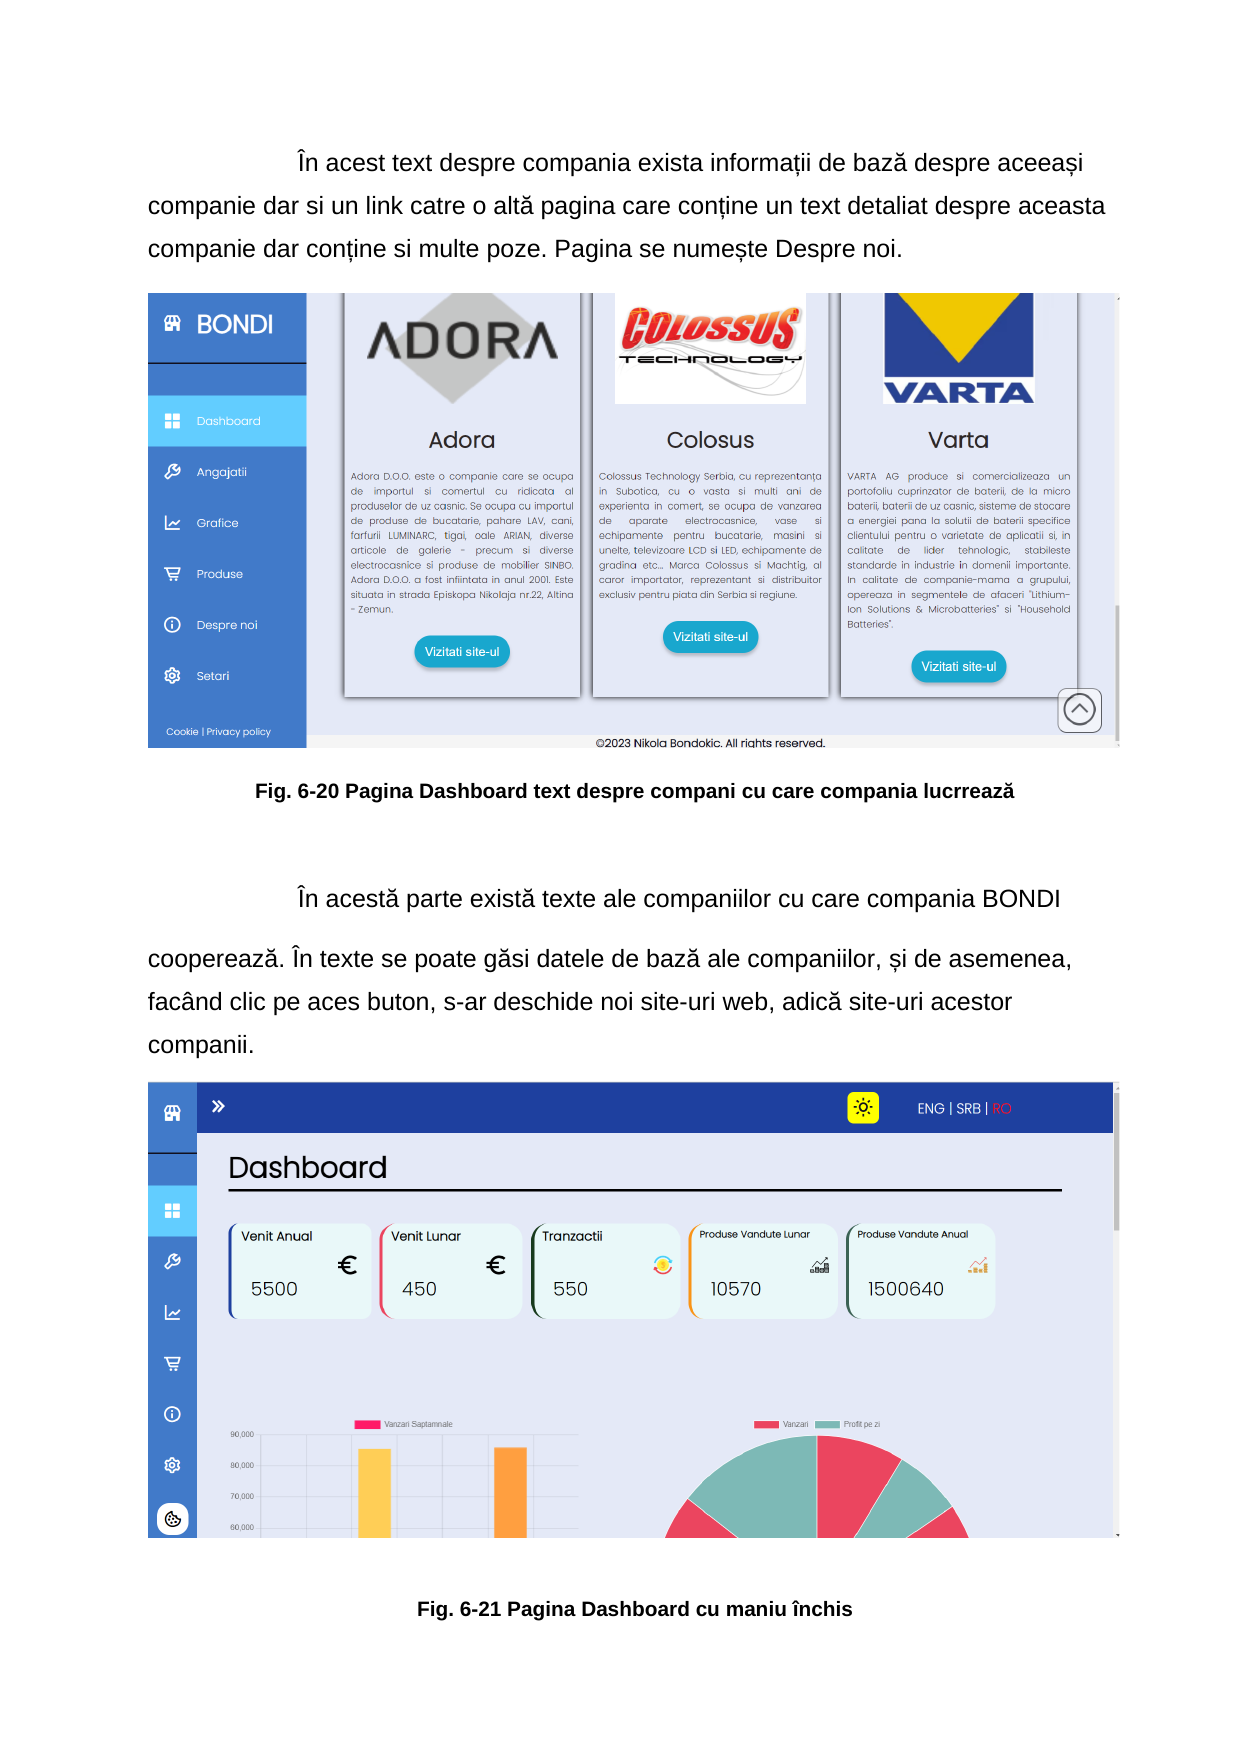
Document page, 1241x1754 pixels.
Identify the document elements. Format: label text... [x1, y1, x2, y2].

text În acest text despre compania exista informații de bază despre aceeași companie dar si un link catre o altă pagina care conține un text detaliat despre aceasta companie dar conține si multe poze. Pagina se numește Despre noi. [148, 148, 1122, 263]
text cooperează. În texte se poate găsi datele de bază ale companiilor, și de asemenea, facând clic pe aces buton, s-ar deschide noi site-uri web, adică site-uri acestor companii. [148, 944, 1122, 1059]
text În acestă parte există texte ale companiilor cu care compania BONDI [223, 884, 1122, 913]
picture [147, 1081, 1119, 1538]
picture [147, 293, 1119, 747]
